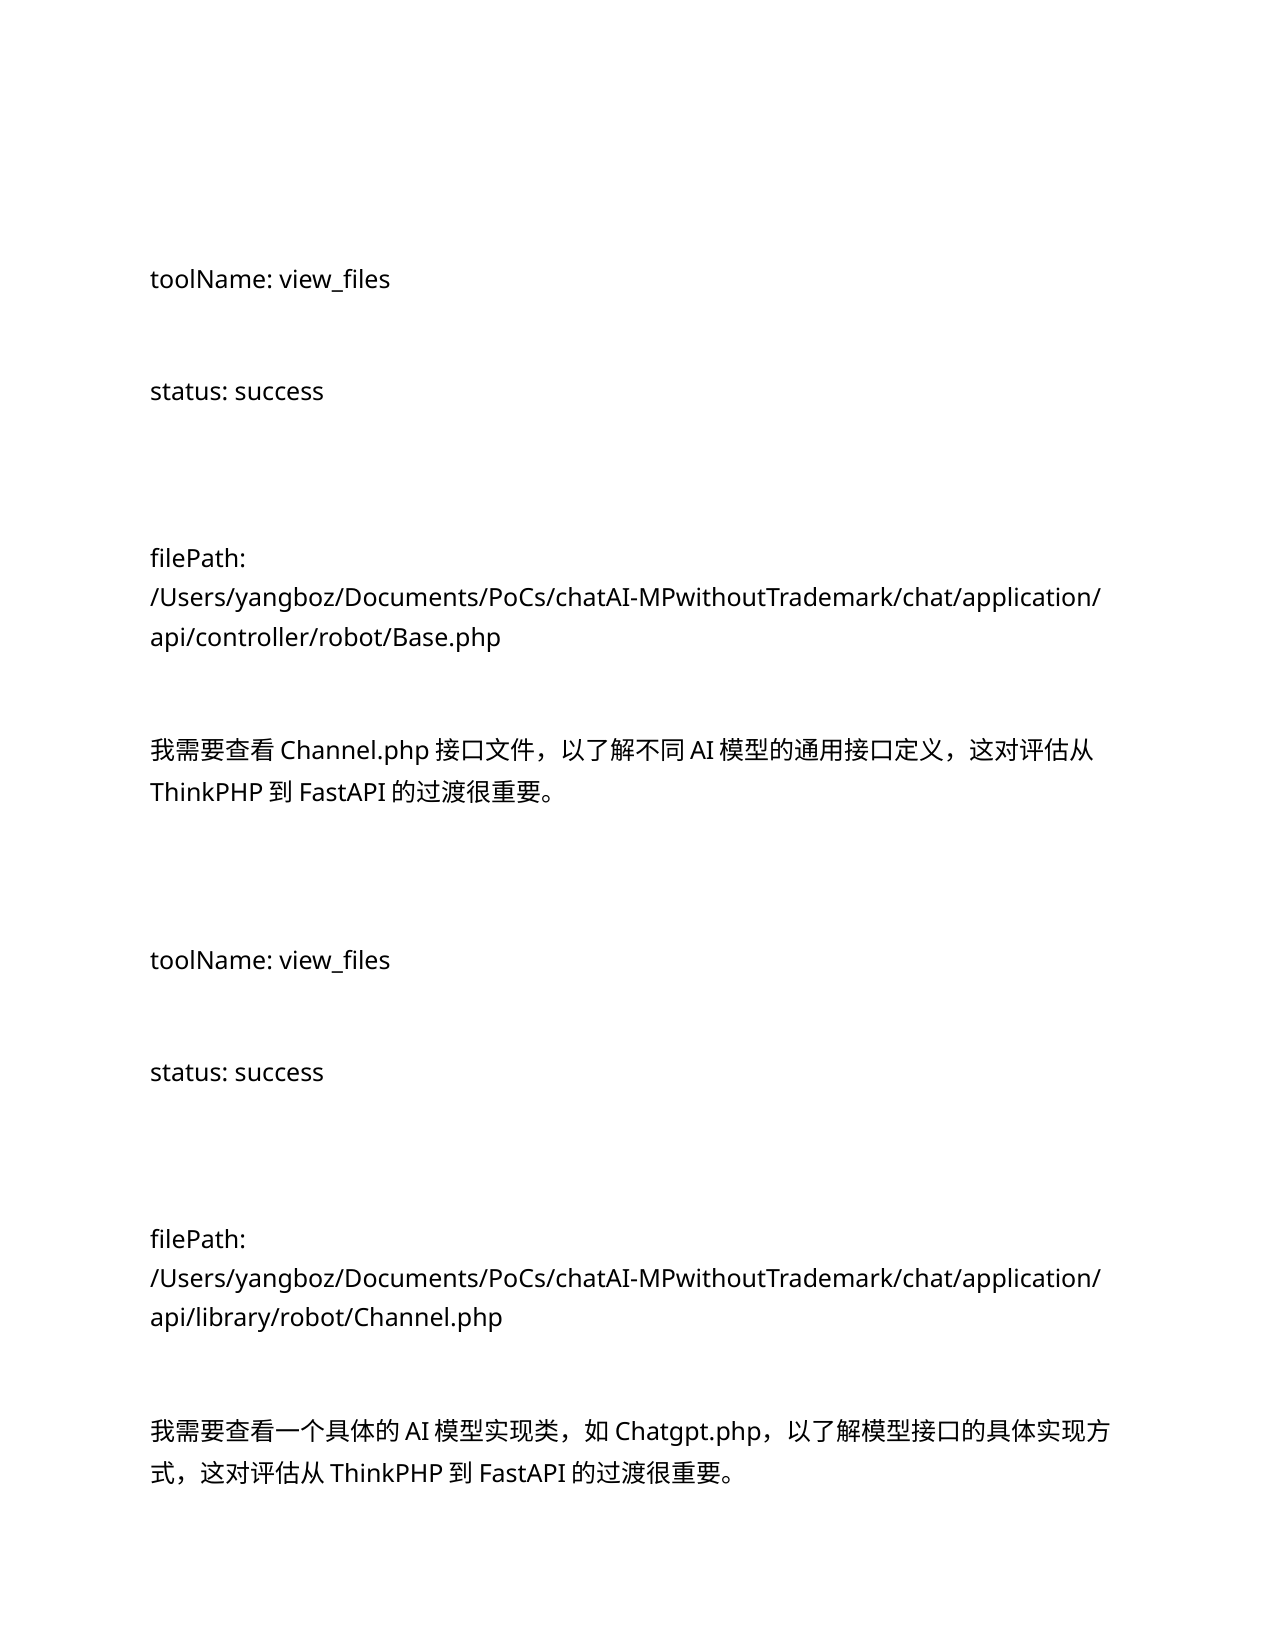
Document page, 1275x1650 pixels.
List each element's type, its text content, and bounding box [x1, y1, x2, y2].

text toolName: view_files [150, 262, 1125, 296]
text status: success [150, 1054, 1125, 1088]
text 我需要查看Channel.php接口文件，以了解不同AI模型的通用接口定义，这对评估从ThinkPHP到FastAPI的过渡很重要。 [150, 731, 1125, 809]
text status: success [150, 373, 1125, 407]
text toolName: view_files [150, 942, 1125, 977]
text 我需要查看一个具体的AI模型实现类，如Chatgpt.php，以了解模型接口的具体实现方式，这对评估从ThinkPHP到FastAPI的过渡很重要。 [150, 1412, 1125, 1489]
text filePath: /Users/yangboz/Documents/PoCs/chatAI-MPwithoutTrademark/chat/application/api/library/robot/Channel.php [150, 1222, 1125, 1334]
text filePath: /Users/yangboz/Documents/PoCs/chatAI-MPwithoutTrademark/chat/application/api/controller/robot/Base.php [150, 541, 1125, 653]
